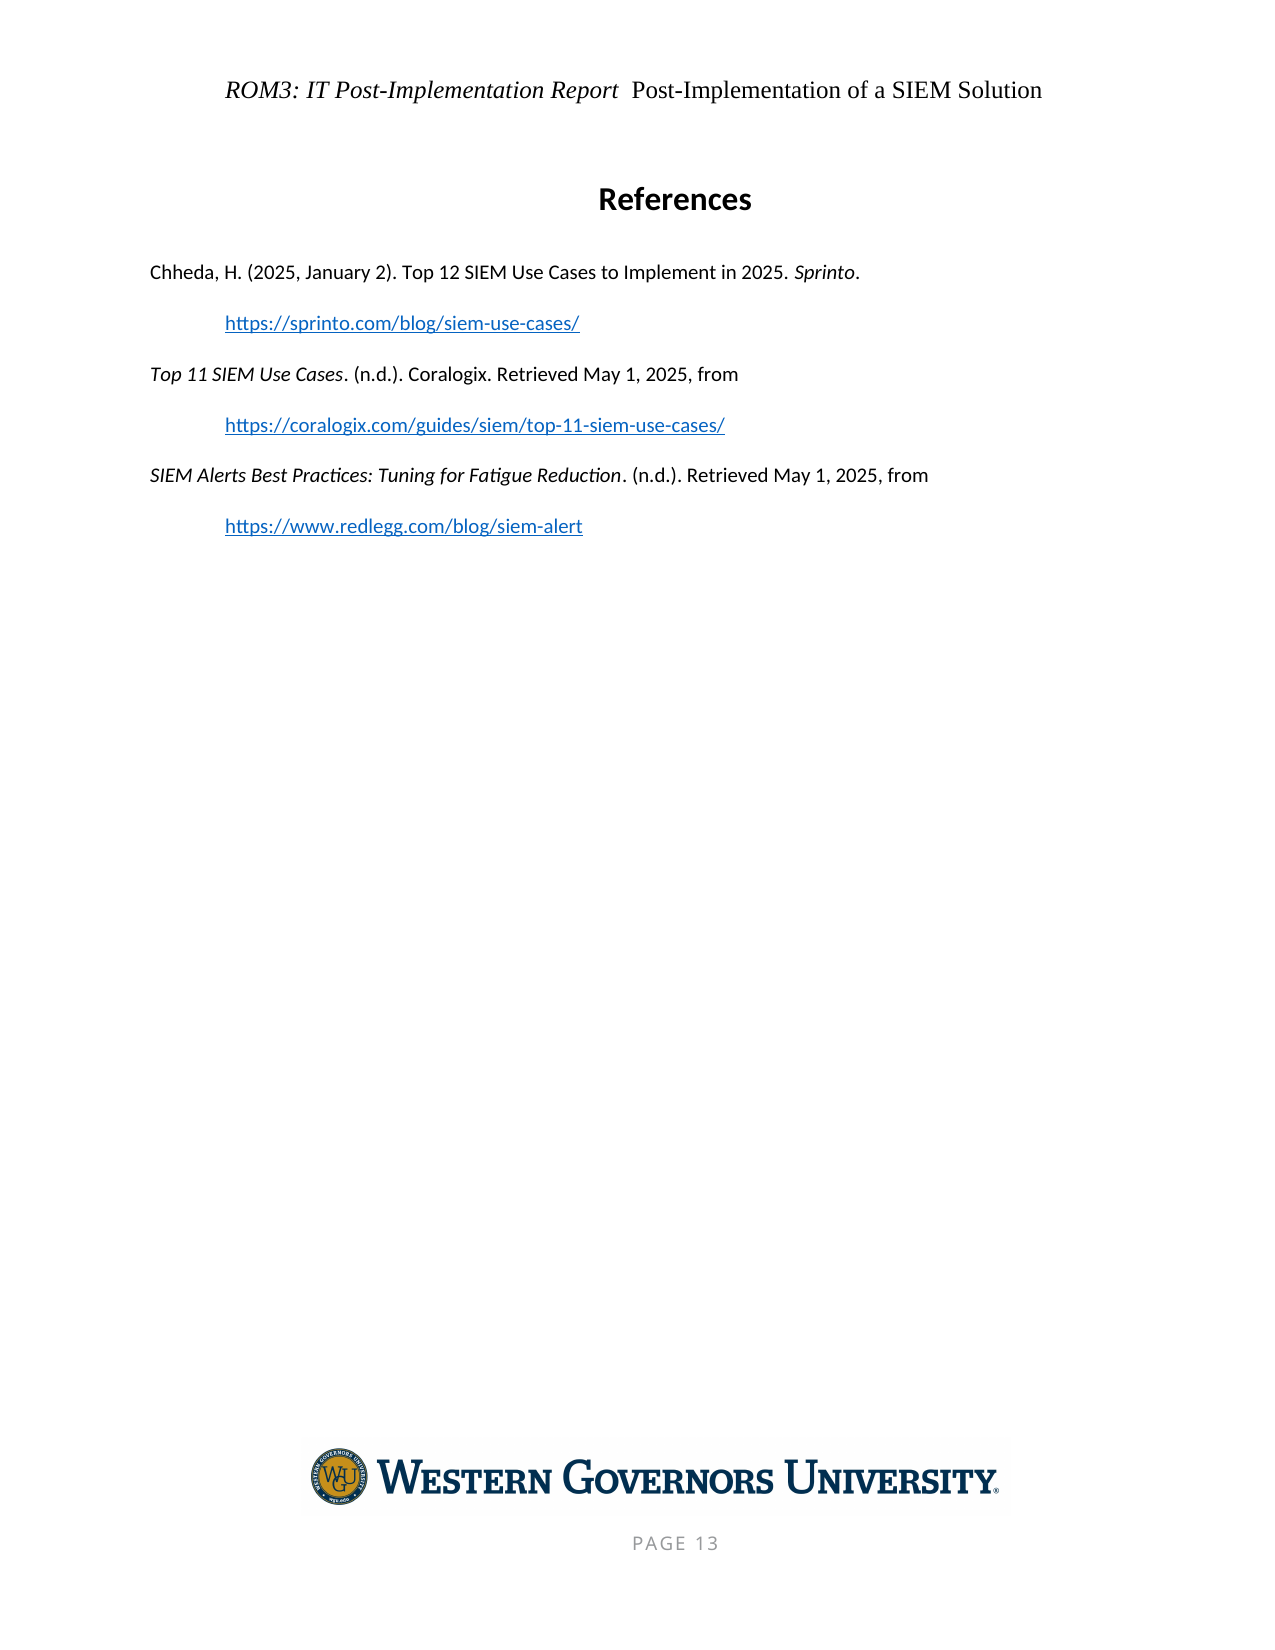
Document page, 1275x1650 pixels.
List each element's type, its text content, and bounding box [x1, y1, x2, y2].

text https://coralogix.com/guides/siem/top-11-siem-use-cases/ [150, 412, 1125, 437]
subtitle References [150, 178, 1125, 218]
text https://www.redlegg.com/blog/siem-alert [150, 513, 1125, 539]
text Top 11 SIEM Use Cases. (n.d.). Coralogix. Retrieved May 1, 2025, from [150, 361, 1125, 386]
text Chheda, H. (2025, January 2). Top 12 SIEM Use Cases to Implement in 2025. Sprinto. [150, 259, 1125, 285]
text SIEM Alerts Best Practices: Tuning for Fatigue Reduction. (n.d.). Retrieved May 1, 2025, from [150, 463, 1125, 488]
text https://sprinto.com/blog/siem-use-cases/ [150, 310, 1125, 336]
picture [301, 1437, 1012, 1516]
